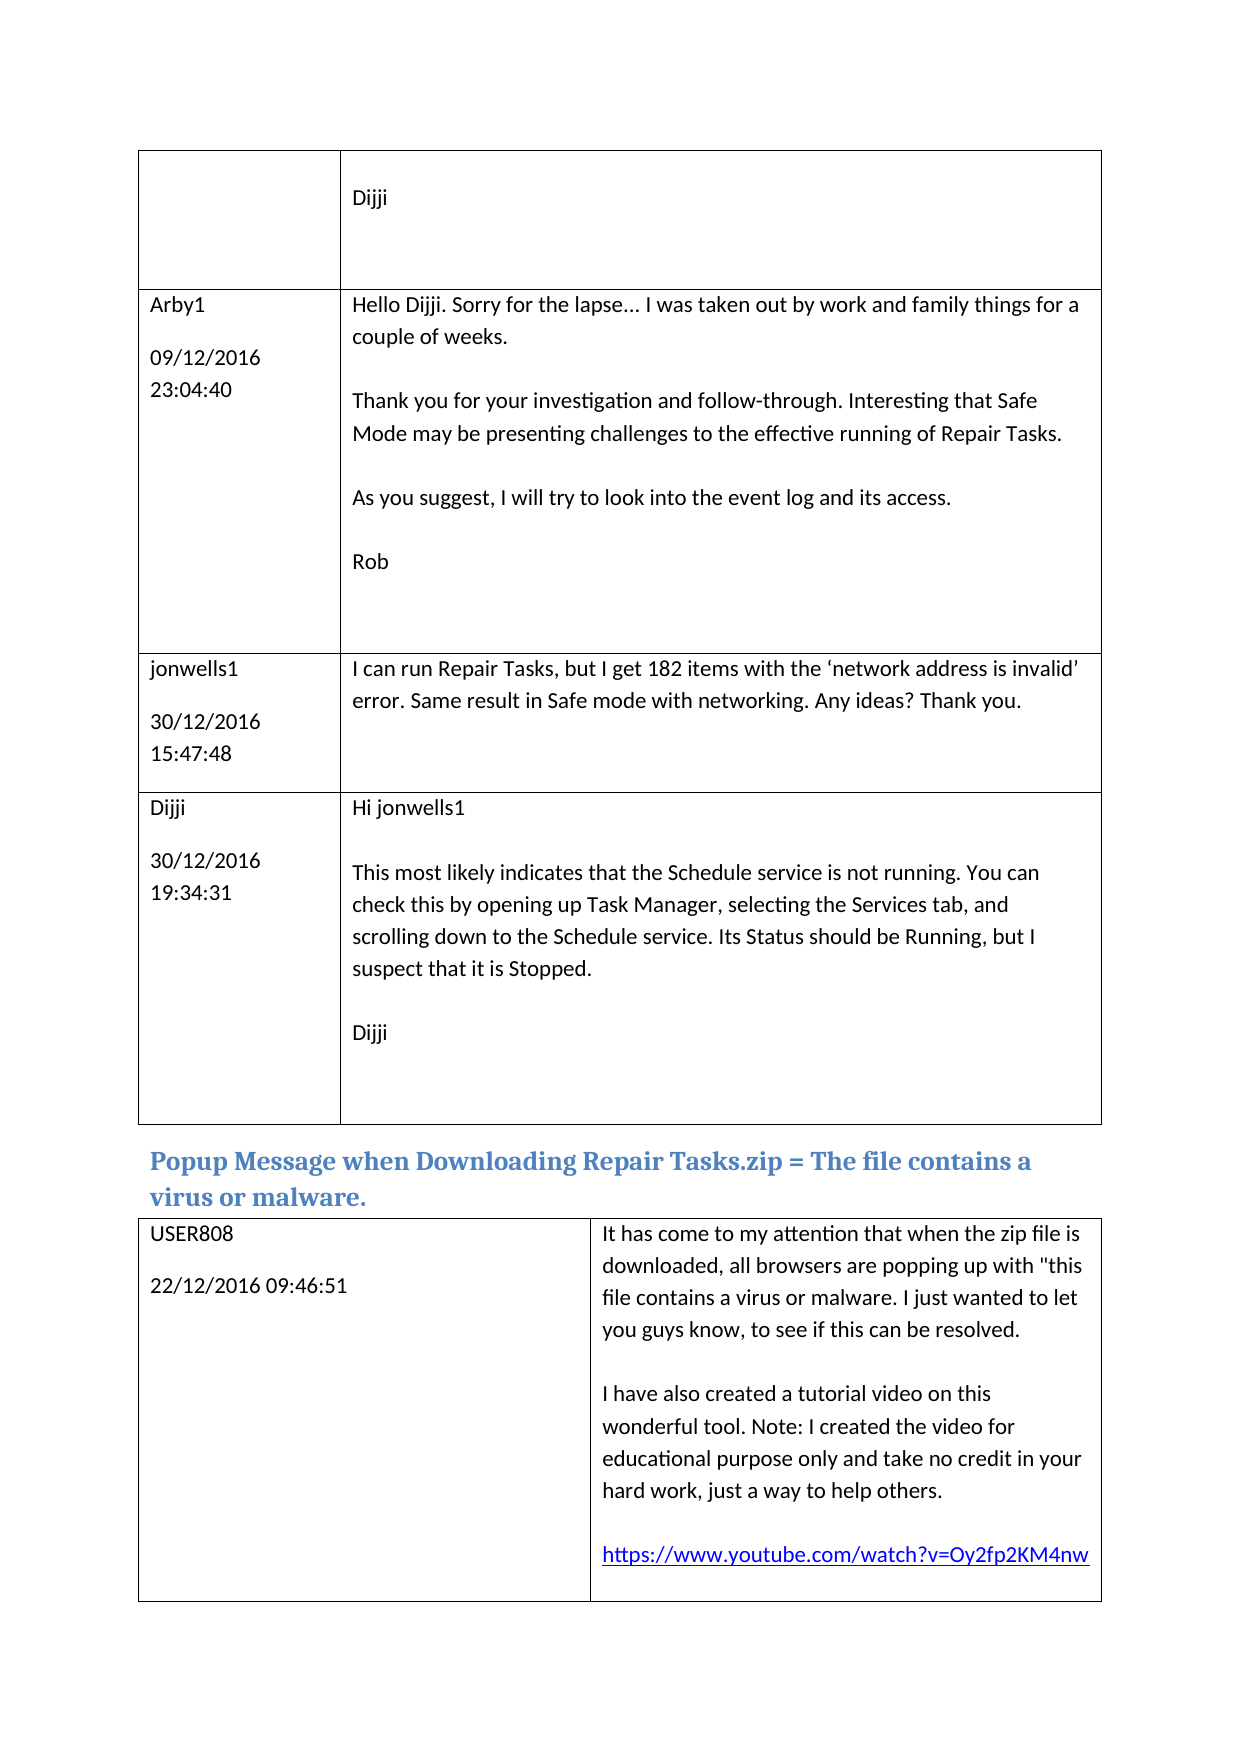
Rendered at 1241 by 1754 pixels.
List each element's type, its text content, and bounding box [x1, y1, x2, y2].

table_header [139, 1219, 590, 1601]
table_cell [139, 151, 340, 289]
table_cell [341, 151, 1101, 289]
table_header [591, 1219, 1101, 1601]
table_cell Hi jonwells1 This most likely indicates that the Schedule service is not running. You can check this by opening up Task Manager, selecting the Services tab, and scrolling down to the Schedule service. Its Status should be Running, but I suspect that it is Stopped. Dijji [341, 793, 1101, 1124]
subtitle Popup Message when Downloading Repair Tasks.zip = The file contains a virus or malware. [150, 1146, 1090, 1213]
table_cell I can run Repair Tasks, but I get 182 items with the ‘network address is invalid’ error. Same result in Safe mode with networking. Any ideas? Thank you. [341, 654, 1101, 792]
table_cell jonwells1 30/12/2016 15:47:48 [139, 654, 340, 792]
table_cell Dijji 30/12/2016 19:34:31 [139, 793, 340, 1124]
table_cell Arby1 09/12/2016 23:04:40 [139, 290, 340, 653]
table_cell Hello Dijji. Sorry for the lapse... I was taken out by work and family things for a couple of weeks. Thank you for your investigation and follow-through. Interesting that Safe Mode may be presenting challenges to the effective running of Repair Tasks. As you suggest, I will try to look into the event log and its access. Rob [341, 290, 1101, 653]
